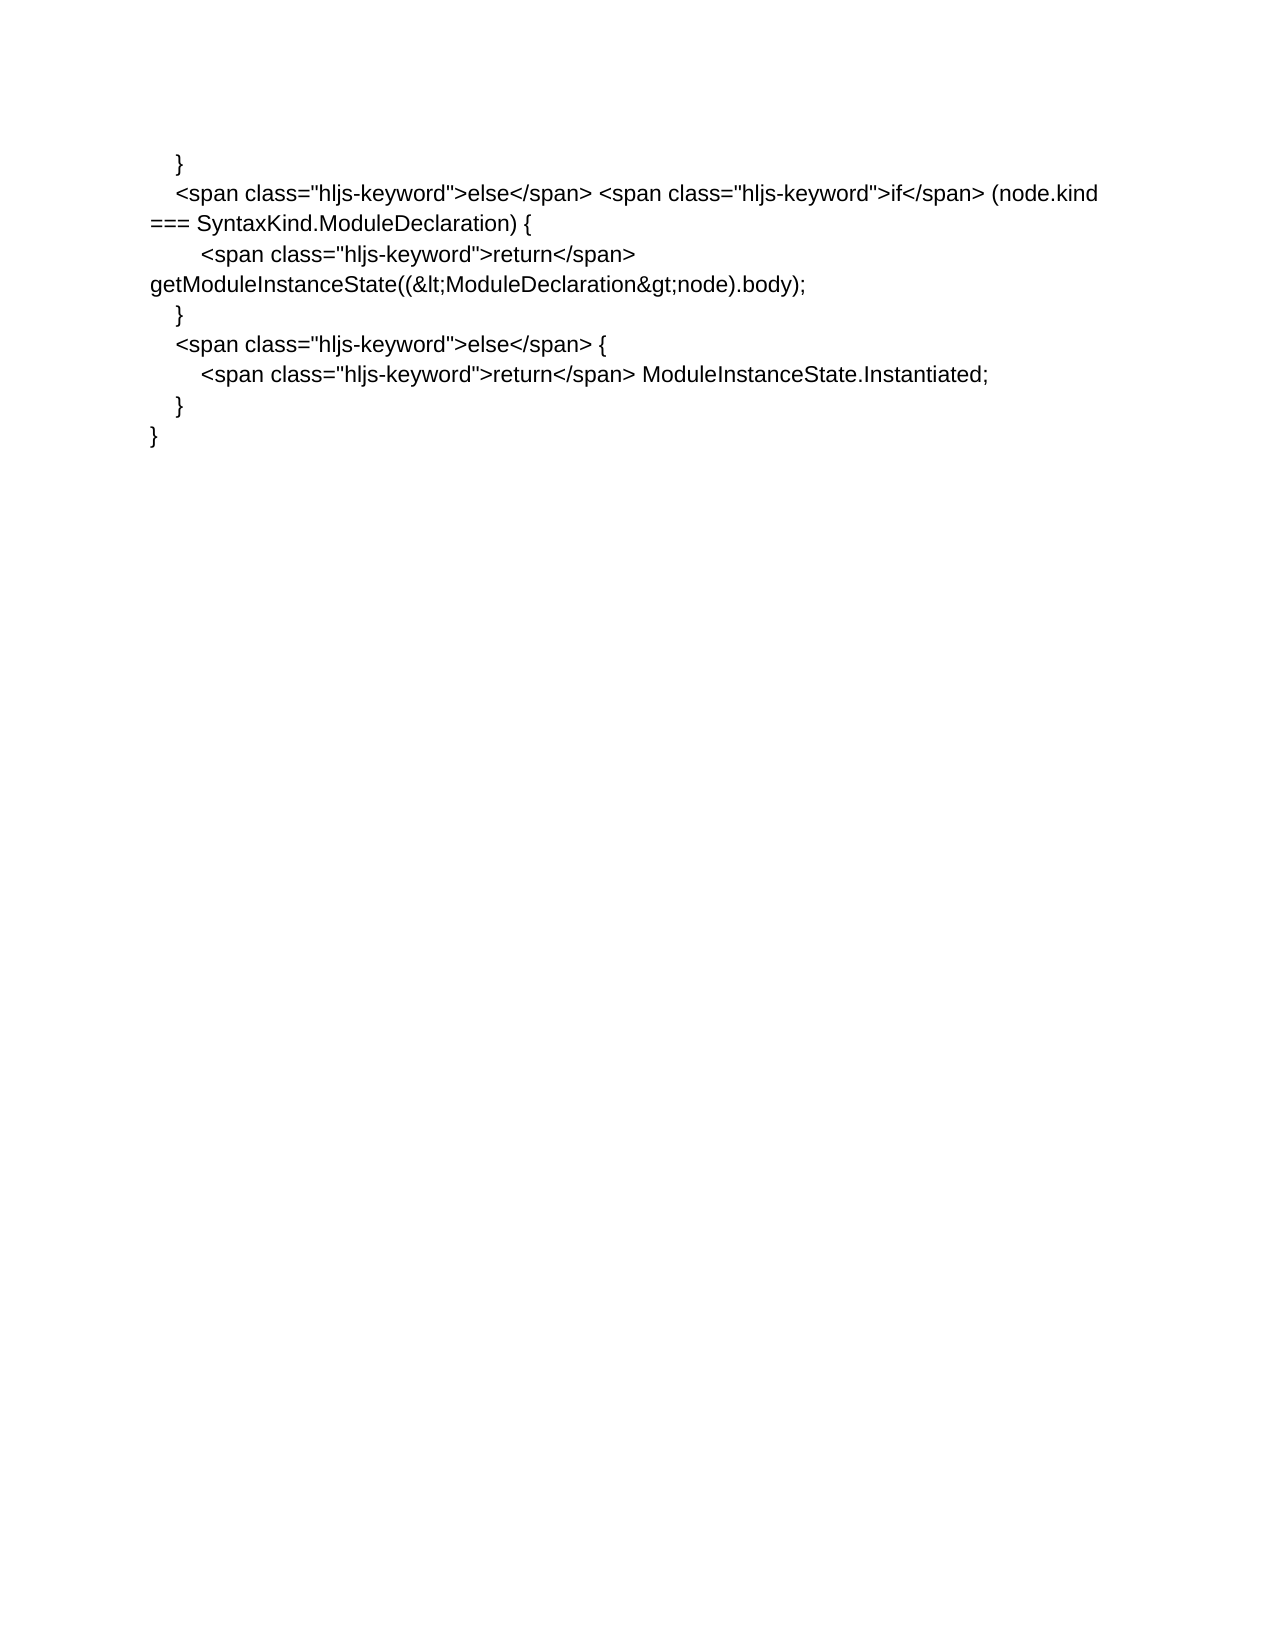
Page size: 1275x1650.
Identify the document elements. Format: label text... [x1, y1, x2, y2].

text } [150, 422, 1125, 448]
text <span class="hljs-keyword">return</span> ModuleInstanceState.Instantiated; [150, 361, 1125, 388]
text } [150, 301, 1125, 327]
text <span class="hljs-keyword">return</span> getModuleInstanceState((&lt;ModuleDeclaration&gt;node).body); [150, 241, 1125, 297]
text } [150, 150, 1125, 176]
text <span class="hljs-keyword">else</span> <span class="hljs-keyword">if</span> (node.kind === SyntaxKind.ModuleDeclaration) { [150, 180, 1125, 237]
text <span class="hljs-keyword">else</span> { [150, 331, 1125, 358]
text } [150, 392, 1125, 418]
